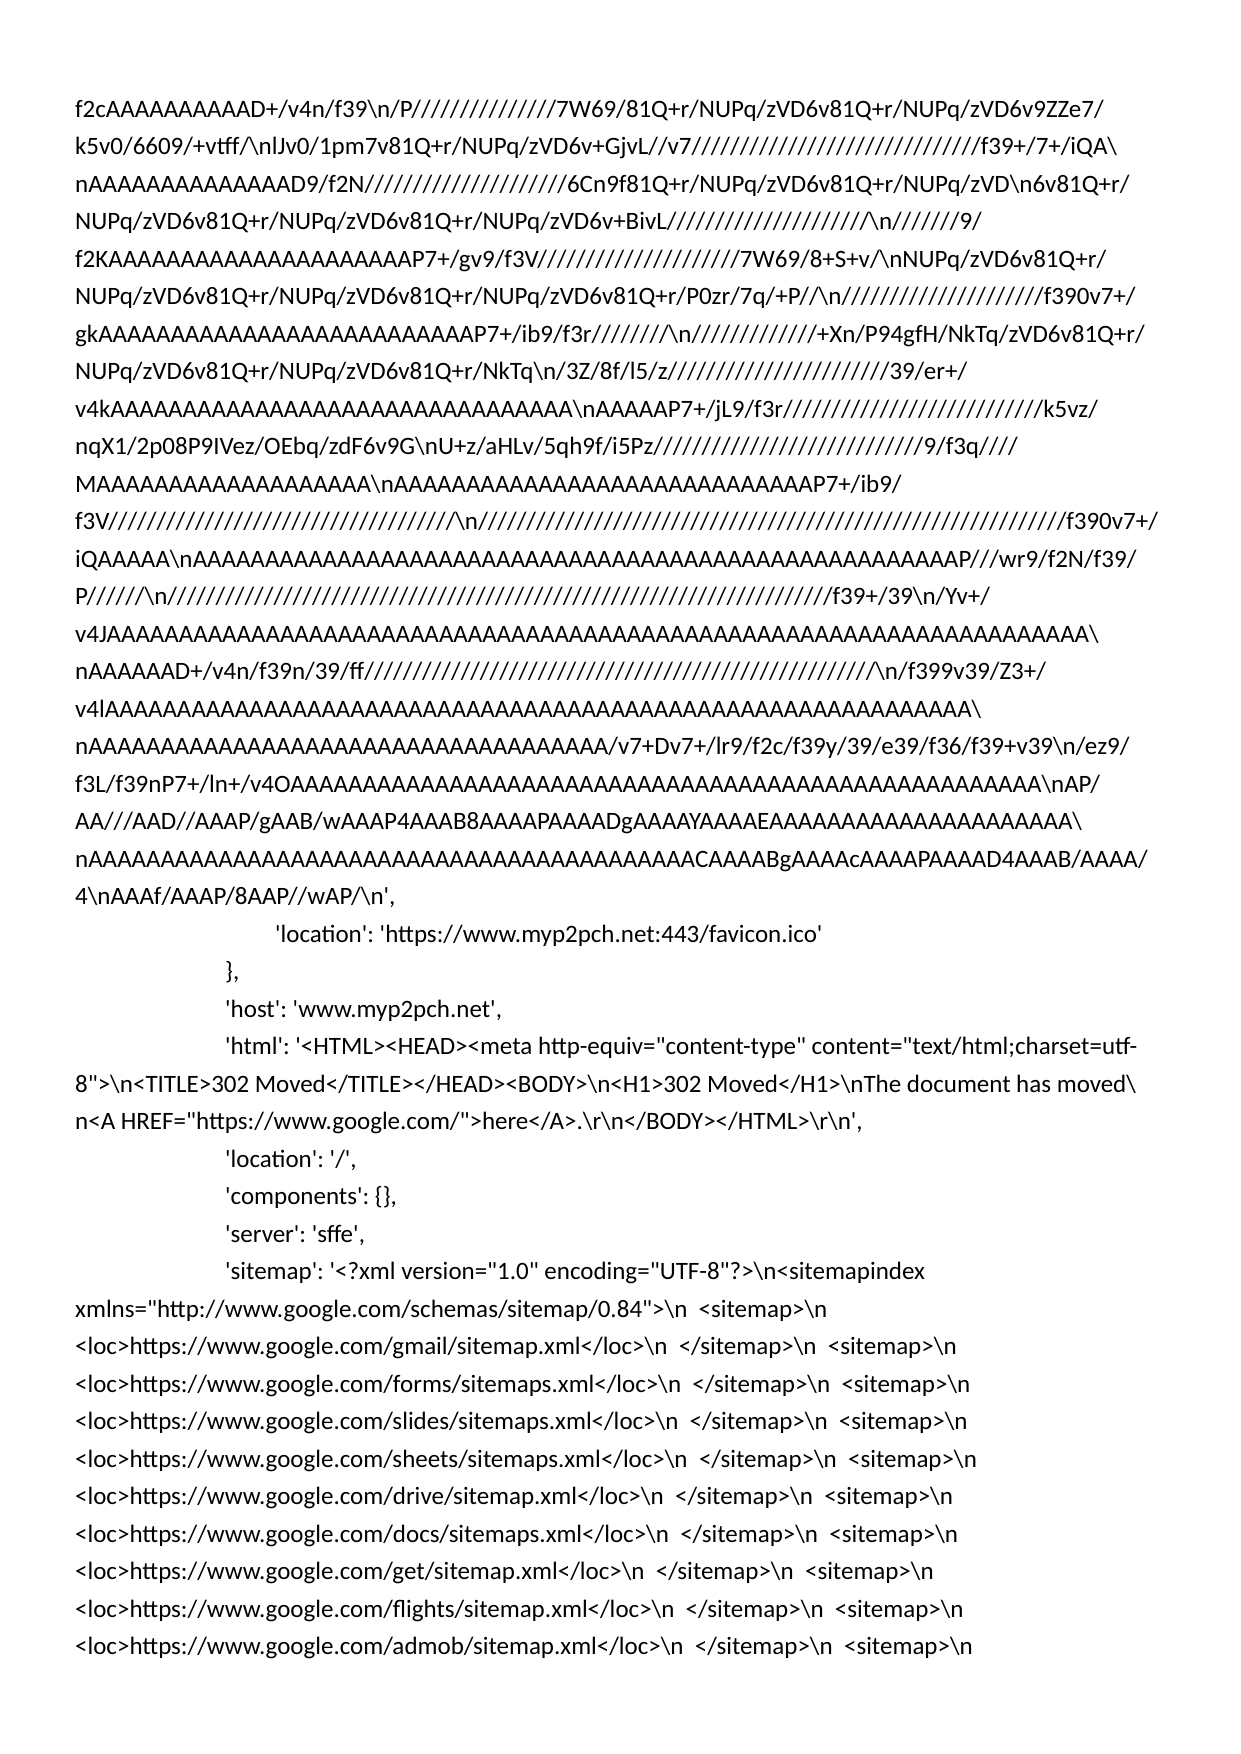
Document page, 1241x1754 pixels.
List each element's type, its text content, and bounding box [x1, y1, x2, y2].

text 'host': 'www.myp2pch.net', [75, 989, 1165, 1027]
text }, [75, 952, 1165, 989]
text 'location': '/', [75, 1139, 1165, 1177]
text 'components': {}, [75, 1177, 1165, 1214]
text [75, 1252, 1165, 1664]
text 'location': 'https://www.myp2pch.net:443/favicon.ico' [75, 914, 1165, 952]
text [75, 89, 1165, 914]
text 'html': '<HTML><HEAD><meta http-equiv="content-type" content="text/html;charset=utf-8">\n<TITLE>302 Moved</TITLE></HEAD><BODY>\n<H1>302 Moved</H1>\nThe document has moved\n<A HREF="https://www.google.com/">here</A>.\r\n</BODY></HTML>\r\n', [75, 1027, 1165, 1139]
text 'server': 'sffe', [75, 1214, 1165, 1252]
